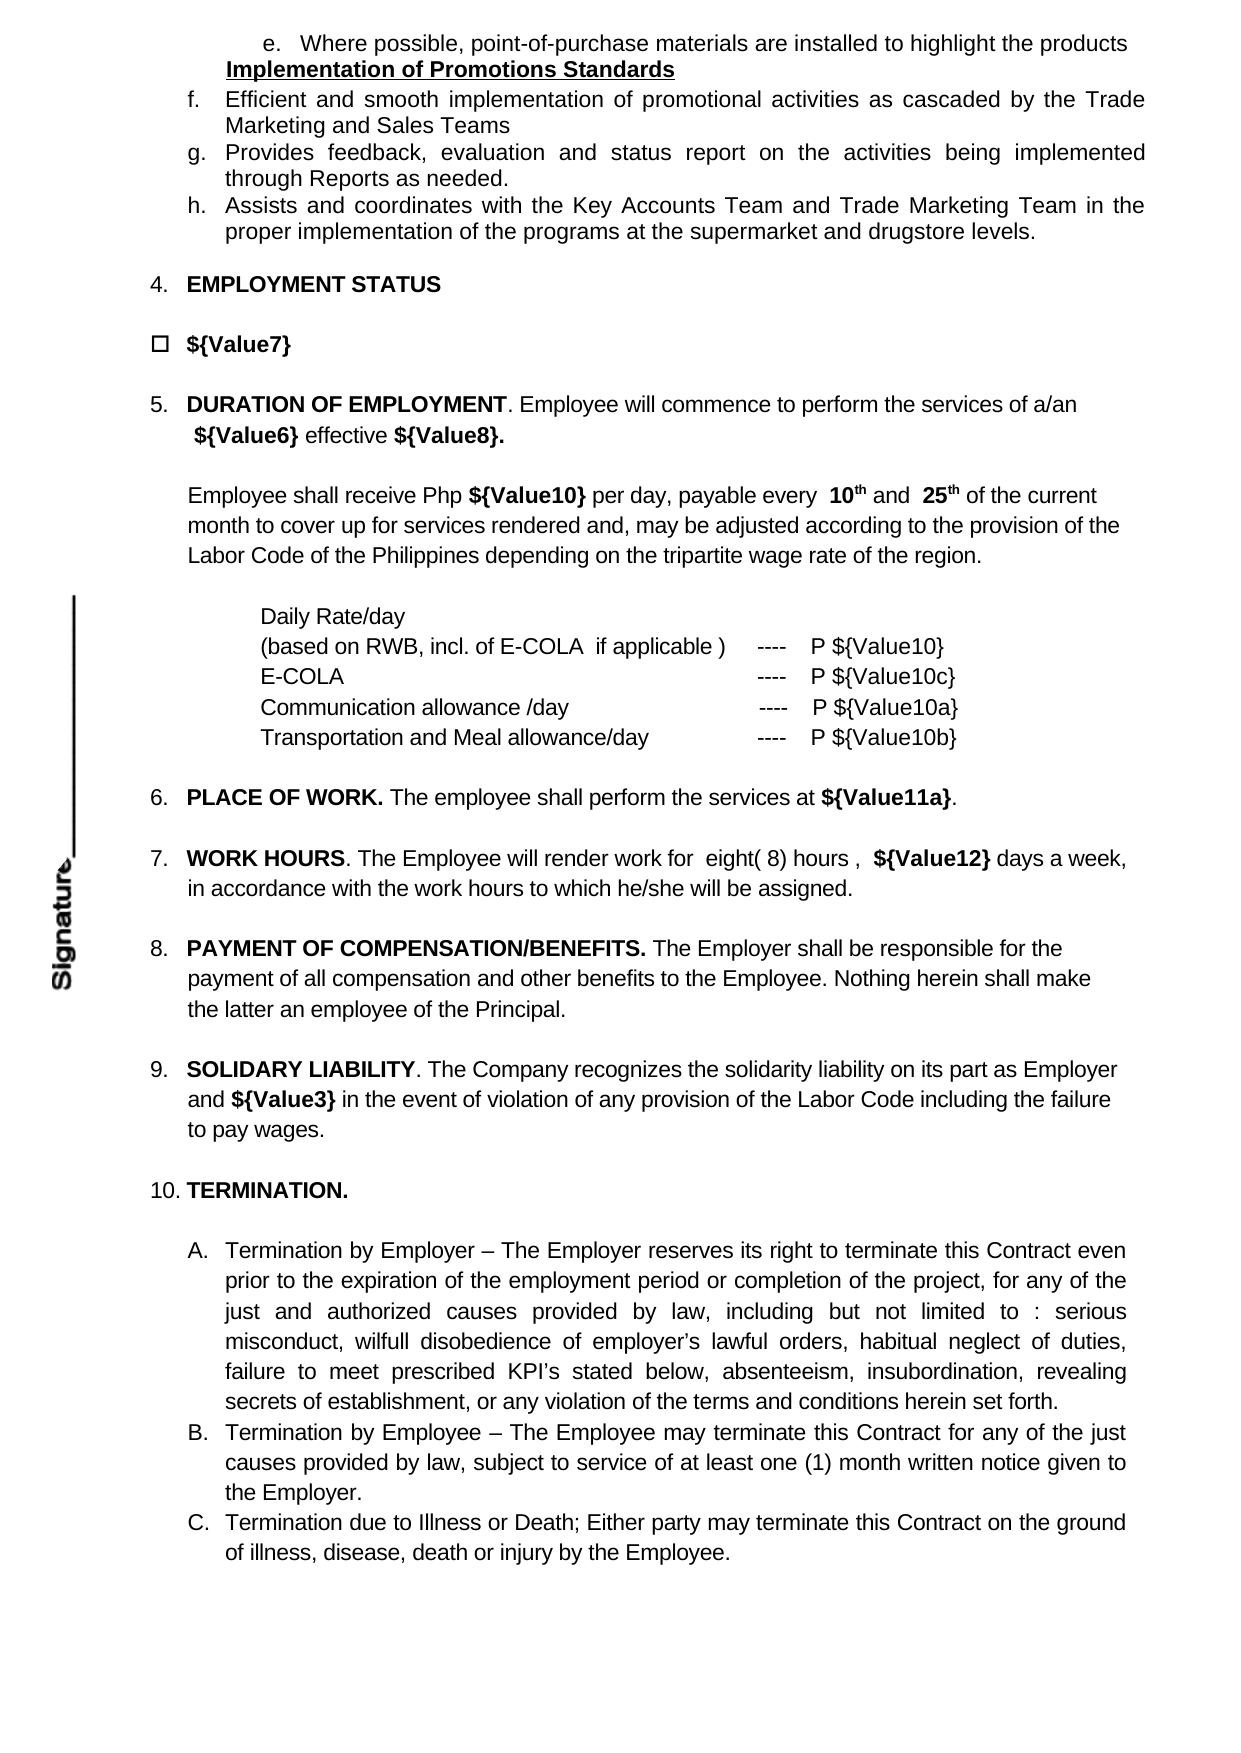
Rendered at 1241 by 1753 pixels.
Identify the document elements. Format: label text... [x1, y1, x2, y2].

list Provides feedback, evaluation and status report on the activities being implemented through Reports as needed. [187, 139, 1146, 192]
list WORK HOURS. The Employee will render work for eight( 8) hours , ${Value12} days a week, in accordance with the work hours to which he/she will be assigned. [150, 844, 1128, 901]
list EMPLOYMENT STATUS [150, 271, 1128, 297]
list Where possible, point-of-purchase materials are installed to highlight the products [262, 29, 1146, 56]
list PAYMENT OF COMPENSATION/BENEFITS. The Employer shall be responsible for the payment of all compensation and other benefits to the Employee. Nothing herein shall make the latter an employee of the Principal. [150, 935, 1128, 1022]
list SOLIDARY LIABILITY. The Company recognizes the solidarity liability on its part as Employer and ${Value3} in the event of violation of any provision of the Labor Code including the failure to pay wages. [150, 1056, 1128, 1143]
text Implementation of Promotions Standards [112, 56, 1146, 82]
list PLACE OF WORK. The employee shall perform the services at ${Value11a}. [150, 784, 1128, 811]
list Termination due to Illness or Death; Either party may terminate this Contract on the ground of illness, disease, death or injury by the Employee. [187, 1509, 1128, 1566]
list Termination by Employer – The Employer reserves its right to terminate this Contract even prior to the expiration of the employment period or completion of the project, for any of the just and authorized causes provided by law, including but not limited to : serious misconduct, wilfull disobedience of employer’s lawful orders, habitual neglect of duties, failure to meet prescribed KPI’s stated below, absenteeism, insubordination, revealing secrets of establishment, or any violation of the terms and conditions herein set forth. [187, 1237, 1128, 1415]
list TERMINATION. [150, 1177, 1128, 1203]
list Termination by Employee – The Employee may terminate this Contract for any of the just causes provided by law, subject to service of at least one (1) month written notice given to the Employer. [187, 1418, 1128, 1505]
text Transportation and Meal allowance/day ---- P ${Value10b} [187, 724, 1128, 750]
list Assists and coordinates with the Key Accounts Team and Trade Marketing Team in the proper implementation of the programs at the supermarket and drugstore levels. [187, 192, 1146, 244]
list ${Value6} effective ${Value8}. [187, 422, 1128, 448]
list ${Value7} [150, 331, 1128, 357]
picture [50, 594, 74, 989]
text E-COLA ---- P ${Value10c} [187, 663, 1128, 690]
text Employee shall receive Php ${Value10} per day, payable every 10th and 25th of the current month to cover up for services rendered and, may be adjusted according to the provision of the Labor Code of the Philippines depending on the tripartite wage rate of the region. [187, 482, 1128, 569]
text (based on RWB, incl. of E-COLA if applicable ) ---- P ${Value10} [187, 633, 1128, 659]
text Daily Rate/day [187, 603, 1128, 629]
list Efficient and smooth implementation of promotional activities as cascaded by the Trade Marketing and Sales Teams [187, 86, 1146, 139]
text Communication allowance /day ---- P ${Value10a} [187, 693, 1128, 720]
list DURATION OF EMPLOYMENT. Employee will commence to perform the services of a/an [150, 391, 1128, 418]
